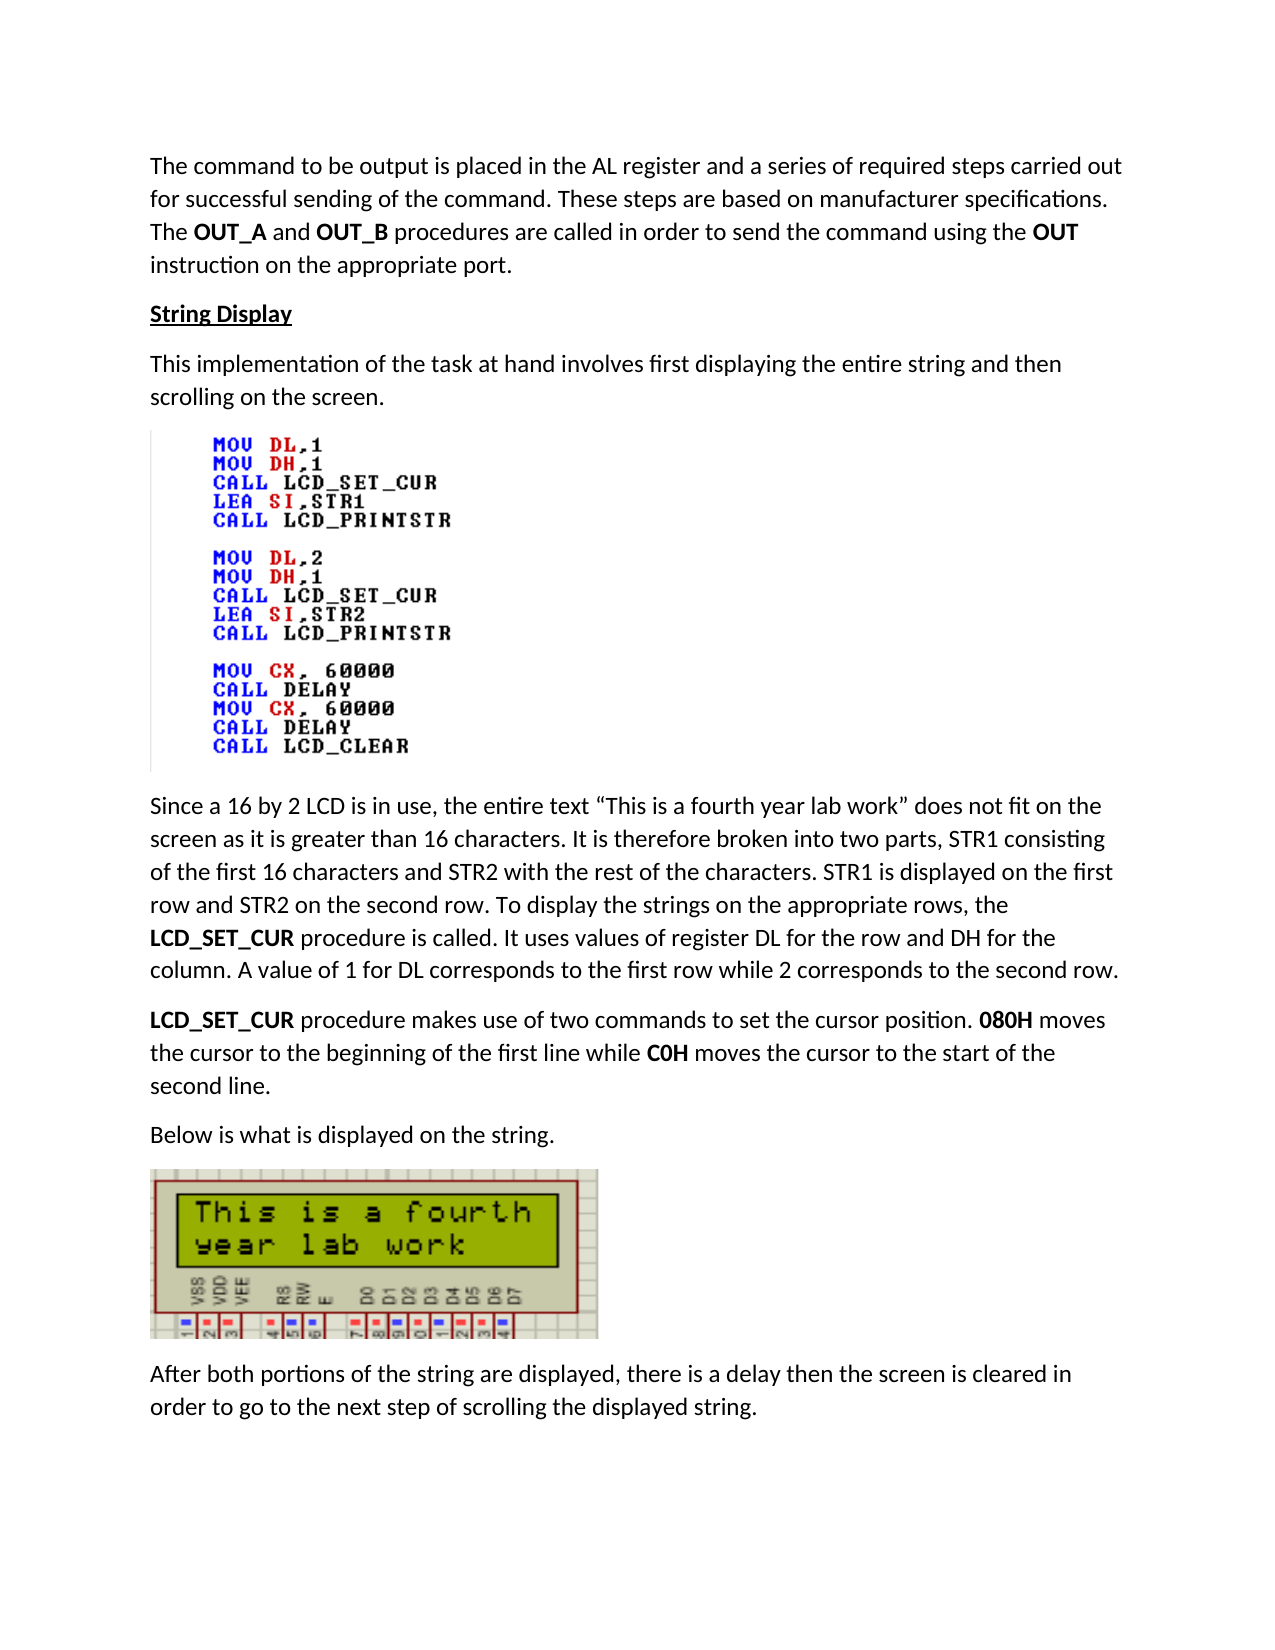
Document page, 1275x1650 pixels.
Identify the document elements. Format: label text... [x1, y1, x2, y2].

text This implementation of the task at hand involves first displaying the entire string and then scrolling on the screen. [150, 348, 1125, 411]
text Since a 16 by 2 LCD is in use, the entire text “This is a fourth year lab work” does not fit on the screen as it is greater than 16 characters. It is therefore broken into two parts, STR1 consisting of the first 16 characters and STR2 with the rest of the characters. STR1 is displayed on the first row and STR2 on the second row. To display the strings on the appropriate rows, the LCD_SET_CUR procedure is called. It uses values of register DL for the row and DH for the column. A value of 1 for DL corresponds to the first row while 2 corresponds to the second row. [150, 790, 1125, 985]
text The command to be output is placed in the AL register and a series of required steps carried out for successful sending of the command. These steps are based on manufacturer specifications. The OUT_A and OUT_B procedures are called in order to send the command using the OUT instruction on the appropriate port. [150, 150, 1125, 279]
text Below is what is displayed on the string. [150, 1119, 1125, 1150]
picture [150, 430, 580, 772]
text LCD_SET_CUR procedure makes use of two commands to set the cursor position. 080H moves the cursor to the beginning of the first line while C0H moves the cursor to the start of the second line. [150, 1004, 1125, 1101]
text String Display [150, 298, 1125, 329]
picture [150, 1169, 599, 1339]
text After both portions of the string are displayed, there is a delay then the screen is cleared in order to go to the next step of scrolling the displayed string. [150, 1358, 1125, 1421]
